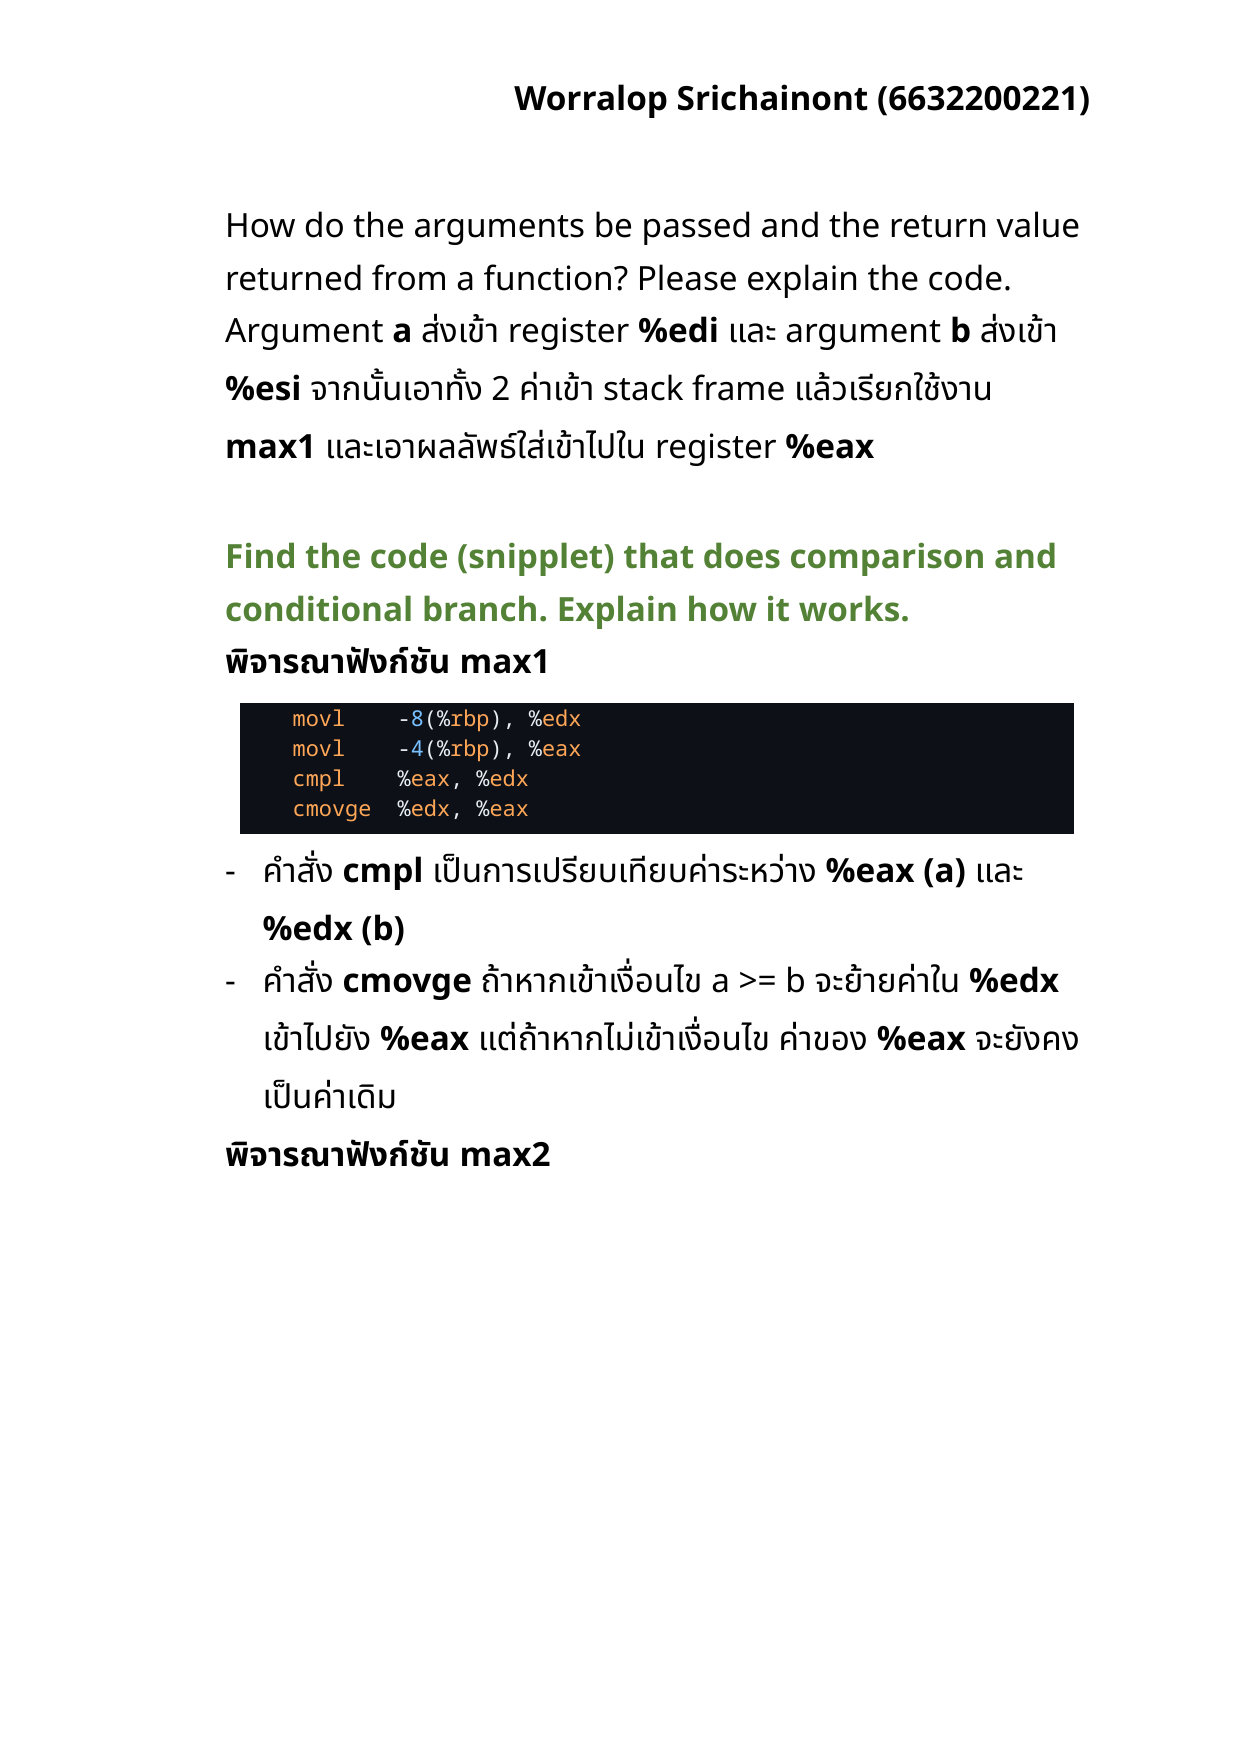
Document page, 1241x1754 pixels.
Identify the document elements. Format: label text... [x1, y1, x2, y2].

list พิจารณาฟังก์ชัน max1 [225, 637, 1090, 688]
list คำสั่ง cmpl เป็นการเปรียบเทียบค่าระหว่าง %eax (a) และ %edx (b) [225, 847, 1090, 950]
list คำสั่ง cmovge ถ้าหากเข้าเงื่อนไข a >= b จะย้ายค่าใน %edx เข้าไปยัง %eax แต่ถ้าหากไม่เข้าเงื่อนไข ค่าของ %eax จะยังคงเป็นค่าเดิม [225, 957, 1090, 1123]
list Argument a ส่งเข้า register %edi และ argument b ส่งเข้า %esi จากนั้นเอาทั้ง 2 ค่าเข้า stack frame แล้วเรียกใช้งาน max1 และเอาผลลัพธ์ใส่เข้าไปใน register %eax [225, 307, 1090, 473]
list How do the arguments be passed and the return value returned from a function? Please explain the code. [225, 202, 1090, 300]
list Find the code (snipplet) that does comparison and conditional branch. Explain how it works. [225, 533, 1090, 631]
list พิจารณาฟังก์ชัน max2 [225, 1131, 1090, 1181]
